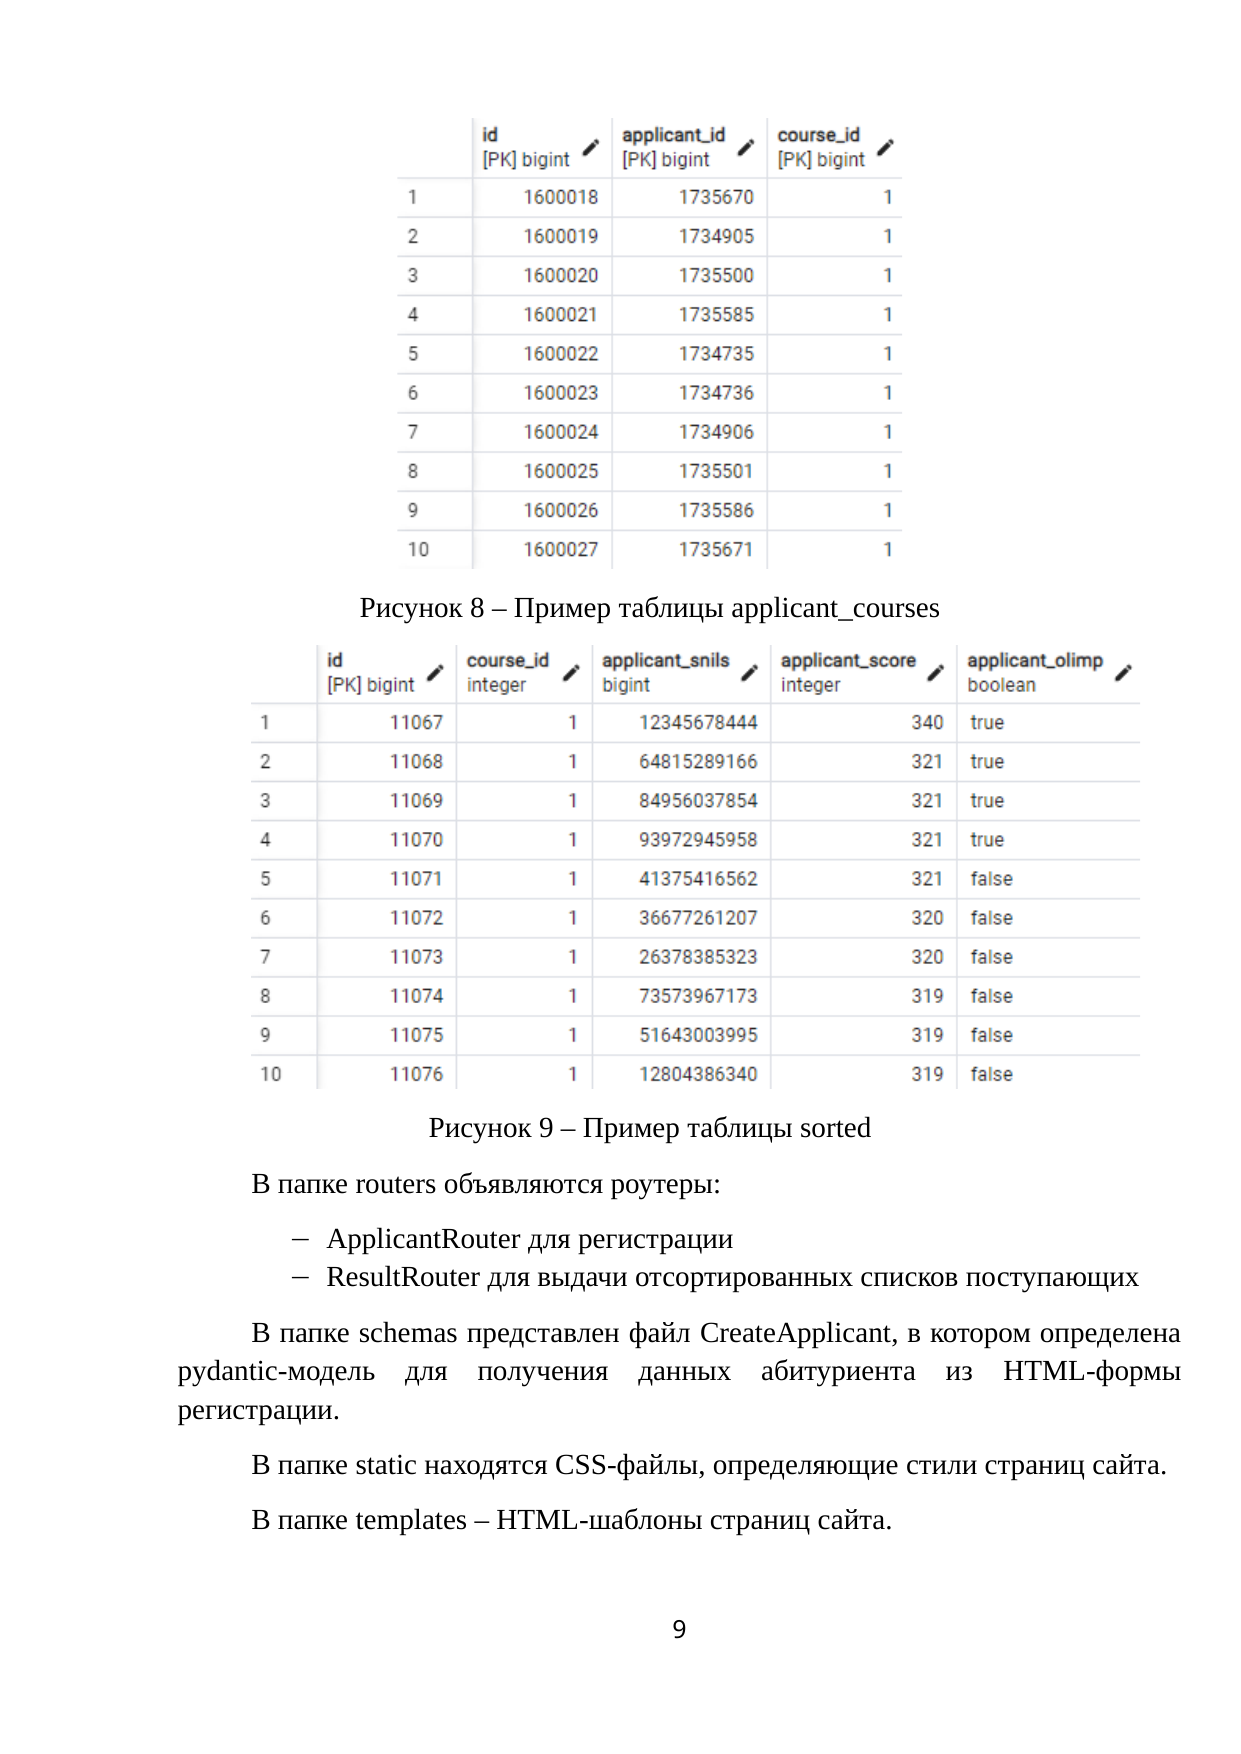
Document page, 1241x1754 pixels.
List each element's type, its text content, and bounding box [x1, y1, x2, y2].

text Рисунок 9 – Пример таблицы sorted [177, 1111, 1181, 1144]
picture [397, 118, 903, 569]
text В папке static находятся CSS-файлы, определяющие стили страниц сайта. [177, 1447, 1181, 1481]
text В папке schemas представлен файл CreateApplicant, в котором определена pydantic-модель для получения данных абитуриента из HTML-формы регистрации. [177, 1315, 1181, 1426]
list ResultRouter для выдачи отсортированных списков поступающих [288, 1259, 1181, 1293]
picture [251, 645, 1141, 1089]
text В папке routers объявляются роутеры: [177, 1166, 1181, 1199]
list ApplicantRouter для регистрации [288, 1221, 1181, 1254]
text Рисунок 8 – Пример таблицы applicant_courses [177, 590, 1181, 623]
text В папке templates – HTML-шаблоны страниц сайта. [177, 1502, 1181, 1536]
